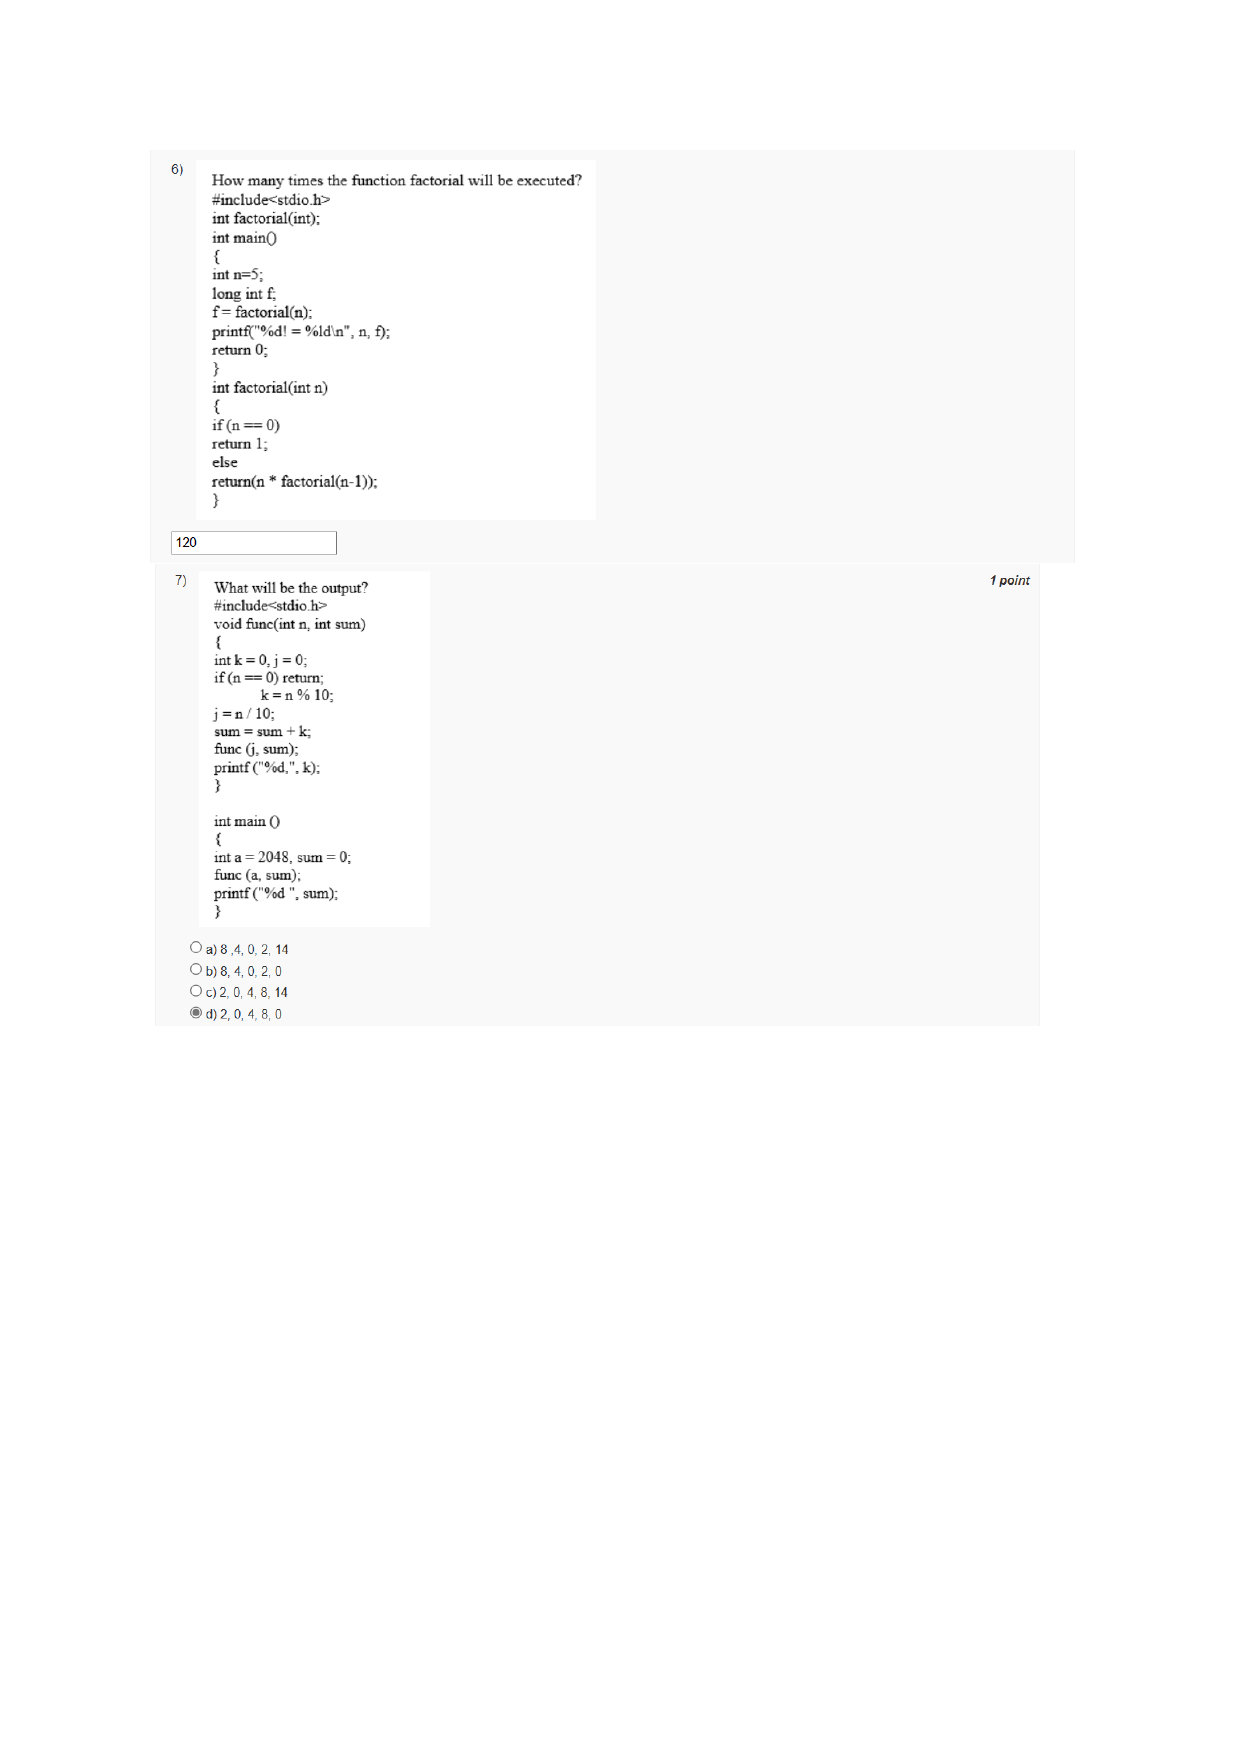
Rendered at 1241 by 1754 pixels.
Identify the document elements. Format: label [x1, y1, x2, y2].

picture [150, 564, 1091, 1026]
picture [150, 150, 1091, 563]
